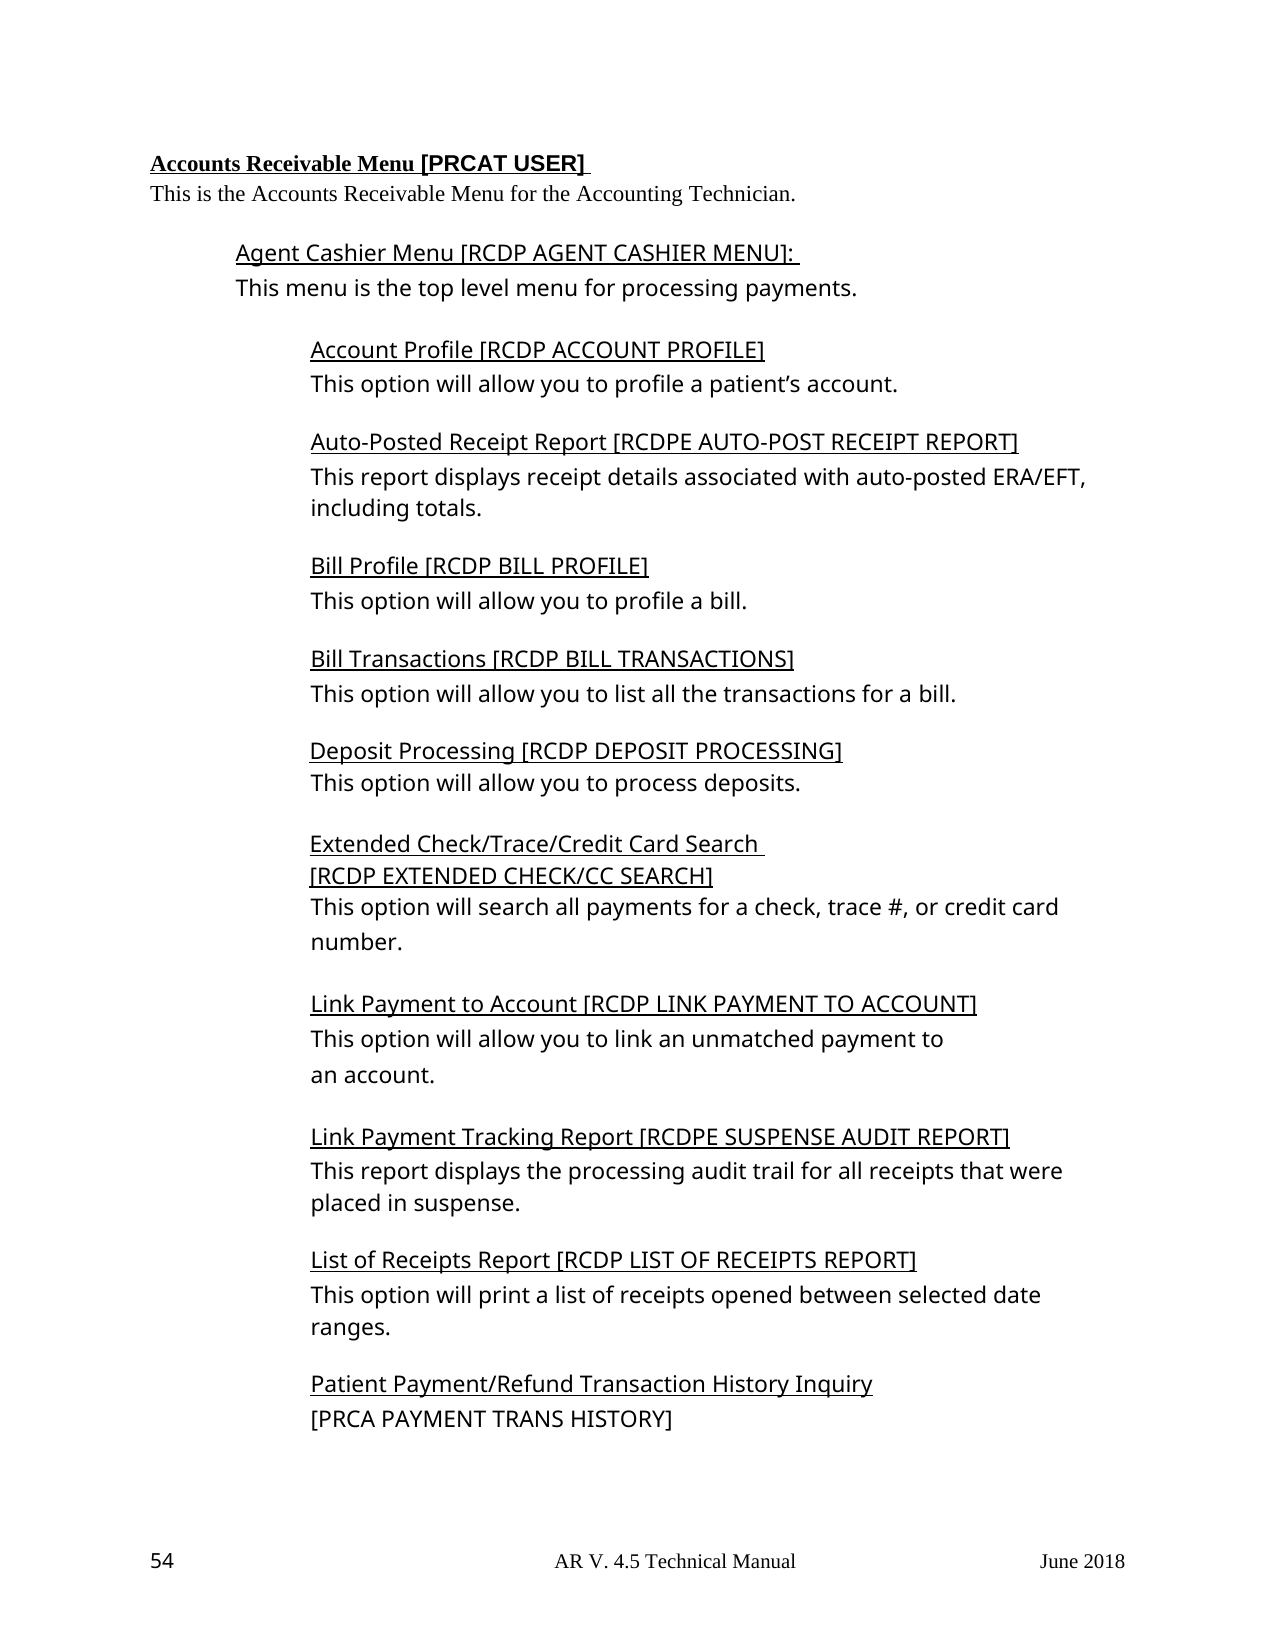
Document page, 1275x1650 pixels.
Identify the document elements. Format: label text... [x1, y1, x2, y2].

text This option will allow you to list all the transactions for a bill. [310, 678, 1111, 709]
text This option will allow you to link an unmatched payment to an account. [310, 1023, 957, 1090]
text Link Payment to Account [RCDP LINK PAYMENT TO ACCOUNT] [310, 988, 1116, 1019]
text Bill Transactions [RCDP BILL TRANSACTIONS] [310, 643, 1111, 674]
text This option will search all payments for a check, trace #, or credit card number. [310, 891, 1111, 957]
text This option will allow you to profile a bill. [310, 585, 1111, 616]
text Agent Cashier Menu [RCDP AGENT CASHIER MENU]: [235, 236, 1111, 268]
text List of Receipts Report [RCDP LIST OF RECEIPTS REPORT] [310, 1244, 1111, 1276]
text This report displays receipt details associated with auto-posted ERA/EFT, including totals. [310, 461, 1111, 523]
text This option will print a list of receipts opened between selected date ranges. [310, 1279, 1111, 1342]
text Patient Payment/Refund Transaction History Inquiry [310, 1368, 1116, 1399]
text This report displays the processing audit trail for all receipts that were placed in suspense. [310, 1155, 1111, 1218]
text This option will allow you to profile a patient’s account. [310, 368, 1111, 400]
text Auto-Posted Receipt Report [RCDPE AUTO-POST RECEIPT REPORT] [310, 426, 1111, 457]
text Link Payment Tracking Report [RCDPE SUSPENSE AUDIT REPORT] [310, 1120, 1111, 1152]
text Deposit Processing [RCDP DEPOSIT PROCESSING] [309, 735, 1125, 767]
text [PRCA PAYMENT TRANS HISTORY] [310, 1403, 1116, 1435]
subtitle Accounts Receivable Menu [PRCAT USER] [150, 150, 1125, 176]
text Extended Check/Trace/Credit Card Search [309, 828, 1125, 859]
text This is the Accounts Receivable Menu for the Accounting Technician. [150, 176, 1125, 206]
text [RCDP EXTENDED CHECK/CC SEARCH] [309, 859, 1125, 891]
text This option will allow you to process deposits. [310, 767, 811, 798]
text Account Profile [RCDP ACCOUNT PROFILE] [310, 333, 1111, 365]
text Bill Profile [RCDP BILL PROFILE] [310, 550, 1111, 581]
text This menu is the top level menu for processing payments. [235, 272, 1111, 303]
